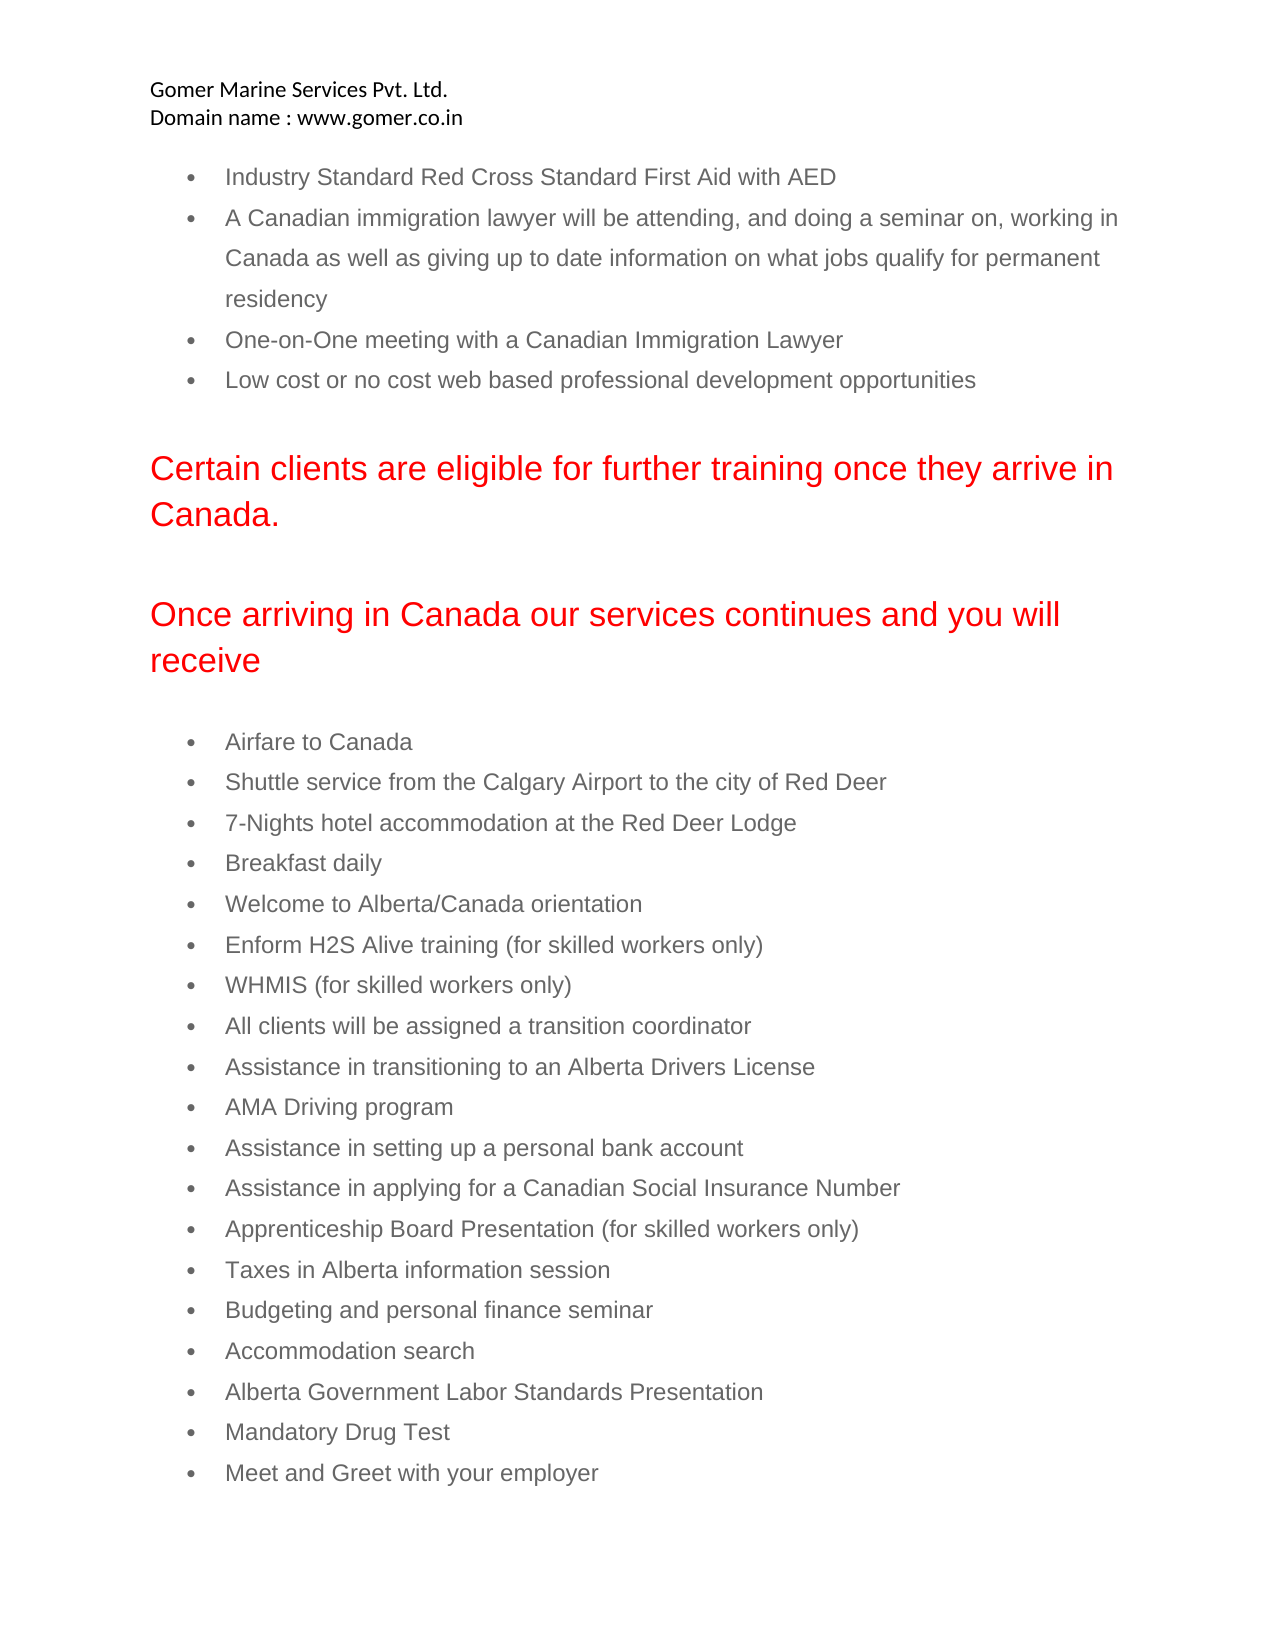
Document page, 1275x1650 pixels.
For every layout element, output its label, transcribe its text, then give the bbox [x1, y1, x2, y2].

subtitle Once arriving in Canada our services continues and you will receive [150, 594, 1125, 679]
list Accommodation search [187, 1324, 1125, 1364]
list Budgeting and personal finance seminar [187, 1283, 1125, 1324]
subtitle Certain clients are eligible for further training once they arrive in Canada. [150, 448, 1125, 533]
list Meet and Greet with your employer [187, 1446, 1125, 1486]
list Shuttle service from the Calgary Airport to the city of Red Deer [187, 755, 1125, 796]
list Breakfast daily [187, 836, 1125, 877]
list One-on-One meeting with a Canadian Immigration Lawyer [187, 312, 1125, 353]
list A Canadian immigration lawyer will be attending, and doing a seminar on, working in Canada as well as giving up to date information on what jobs qualify for permanent residency [187, 191, 1125, 312]
list Airfare to Canada [187, 714, 1125, 755]
list Alberta Government Labor Standards Presentation [187, 1364, 1125, 1405]
list 7-Nights hotel accommodation at the Red Deer Lodge [187, 796, 1125, 836]
list Assistance in setting up a personal bank account [187, 1121, 1125, 1161]
list Industry Standard Red Cross Standard First Aid with AED [187, 150, 1125, 191]
list Welcome to Alberta/Canada orientation [187, 877, 1125, 917]
list WHMIS (for skilled workers only) [187, 958, 1125, 999]
list Assistance in applying for a Canadian Social Insurance Number [187, 1161, 1125, 1202]
list AMA Driving program [187, 1080, 1125, 1121]
list Mandatory Drug Test [187, 1405, 1125, 1446]
list Assistance in transitioning to an Alberta Drivers License [187, 1039, 1125, 1080]
list Apprenticeship Board Presentation (for skilled workers only) [187, 1202, 1125, 1242]
list Low cost or no cost web based professional development opportunities [187, 353, 1125, 394]
list All clients will be assigned a transition coordinator [187, 999, 1125, 1039]
list Enform H2S Alive training (for skilled workers only) [187, 917, 1125, 958]
list Taxes in Alberta information session [187, 1242, 1125, 1283]
